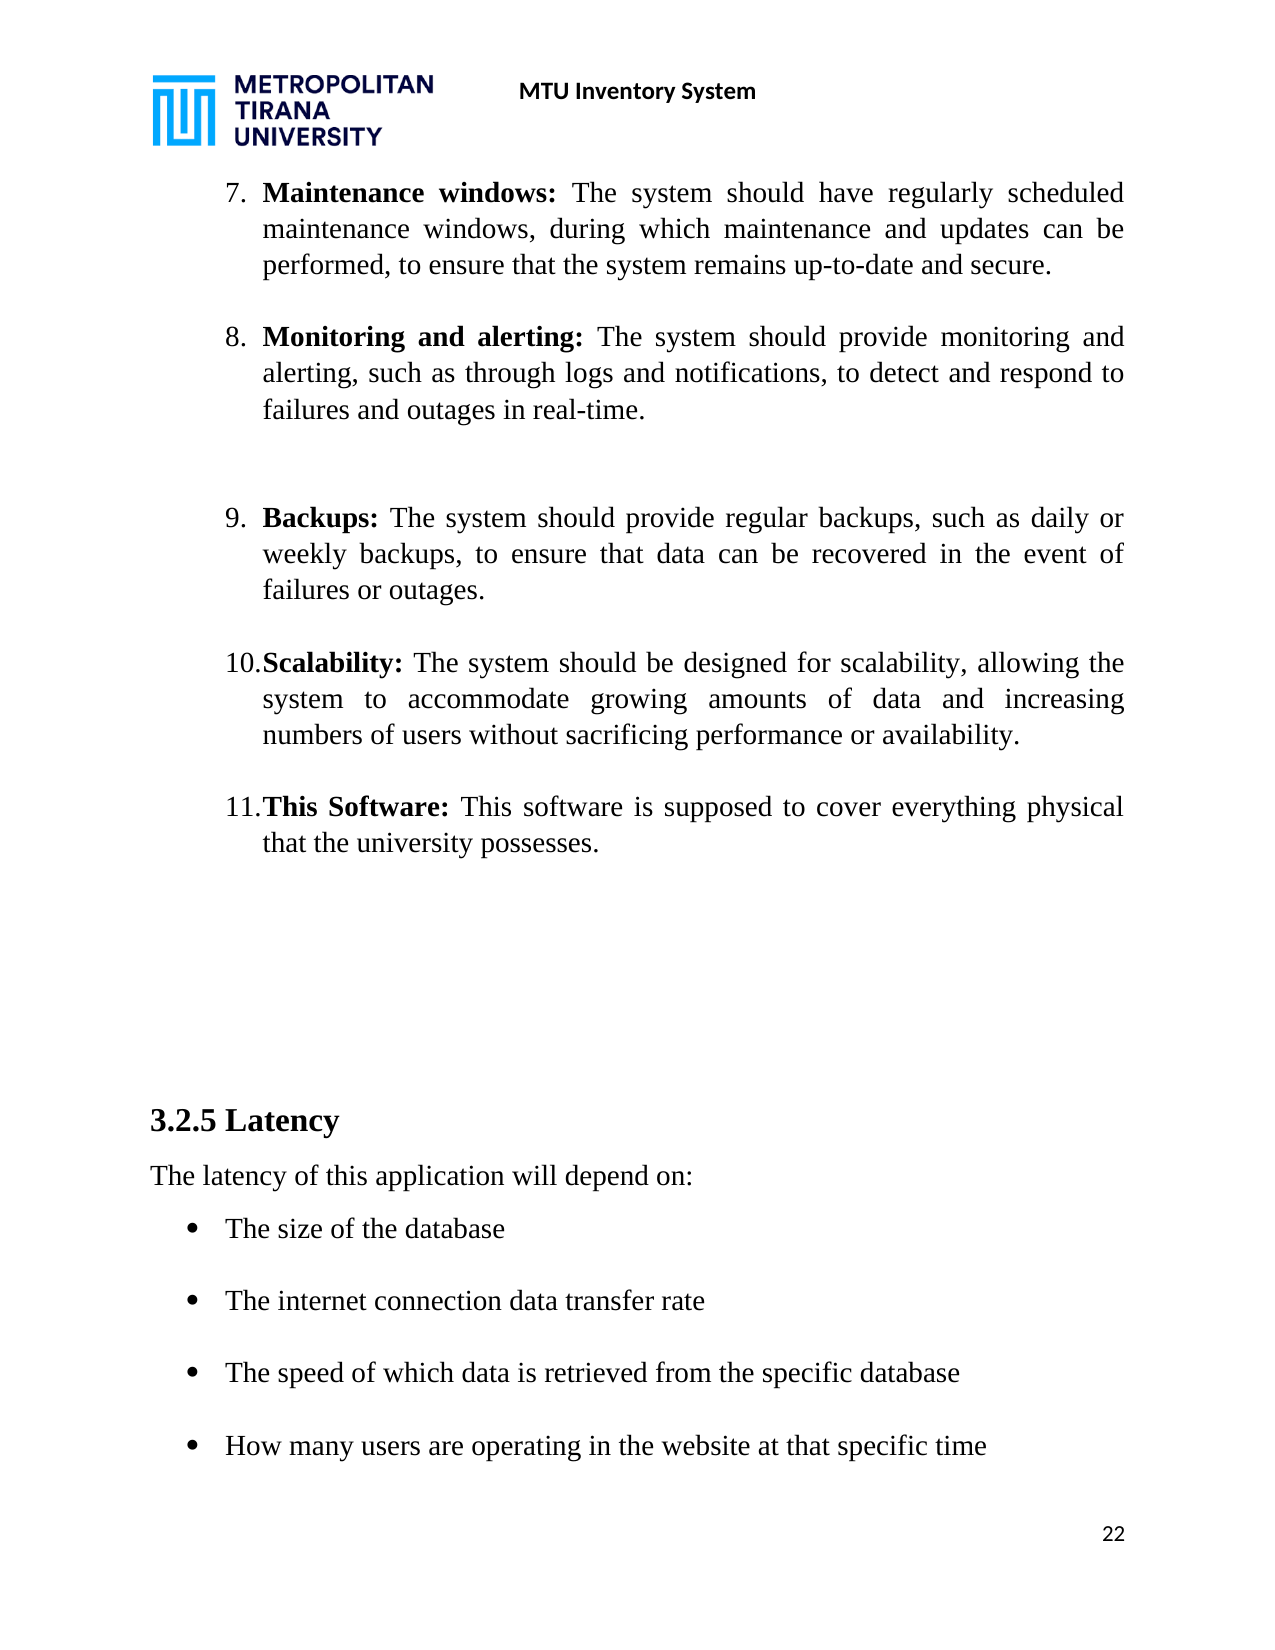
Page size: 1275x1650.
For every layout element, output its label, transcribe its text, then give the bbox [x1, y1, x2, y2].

list Backups: The system should provide regular backups, such as daily or weekly backups, to ensure that data can be recovered in the event of failures or outages. [225, 500, 1125, 606]
list The speed of which data is retrieved from the specific database [187, 1356, 1125, 1389]
list This Software: This software is supposed to cover everything physical that the university possesses. [225, 789, 1125, 859]
list Monitoring and alerting: The system should provide monitoring and alerting, such as through logs and notifications, to detect and respond to failures and outages in real-time. [225, 319, 1125, 425]
list How many users are operating in the website at that specific time [187, 1428, 1125, 1462]
list The size of the database [187, 1211, 1125, 1244]
text 3.2.5 Latency [150, 1100, 1125, 1138]
list Scalability: The system should be designed for scalability, allowing the system to accommodate growing amounts of data and increasing numbers of users without sacrificing performance or availability. [225, 645, 1125, 751]
list The internet connection data transfer rate [187, 1283, 1125, 1317]
list Maintenance windows: The system should have regularly scheduled maintenance windows, during which maintenance and updates can be performed, to ensure that the system remains up-to-date and secure. [225, 175, 1125, 281]
text The latency of this application will depend on: [150, 1158, 1125, 1192]
picture [150, 75, 439, 147]
